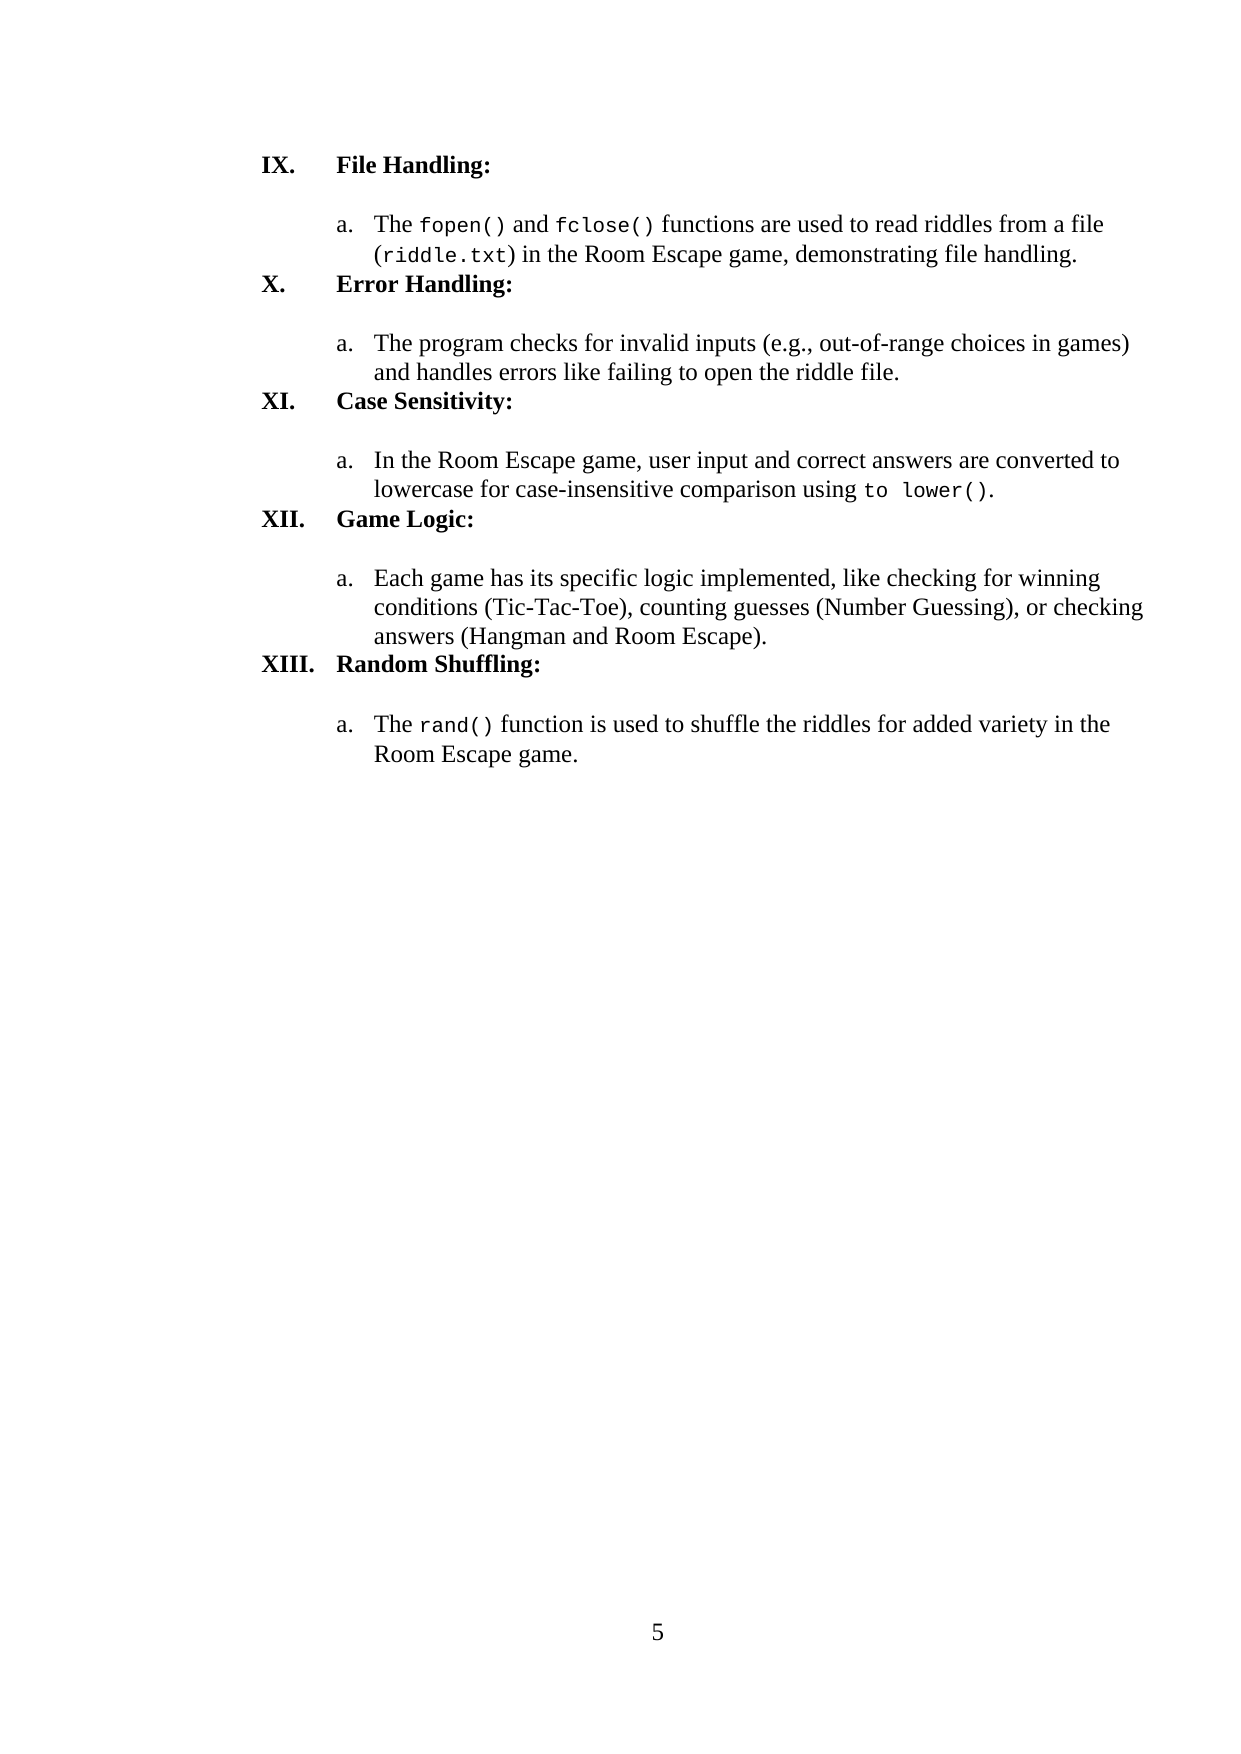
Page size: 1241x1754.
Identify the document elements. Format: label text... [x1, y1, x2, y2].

list The fopen() and fclose() functions are used to read riddles from a file (riddle.txt) in the Room Escape game, demonstrating file handling. [336, 209, 1172, 269]
subtitle Error Handling: [261, 269, 1172, 297]
subtitle Case Sensitivity: [261, 386, 1172, 414]
list Each game has its specific logic implemented, like checking for winning conditions (Tic-Tac-Toe), counting guesses (Number Guessing), or checking answers (Hangman and Room Escape). [336, 563, 1172, 649]
subtitle File Handling: [261, 150, 1172, 179]
list The rand() function is used to shuffle the riddles for added variety in the Room Escape game. [336, 709, 1172, 767]
list In the Room Escape game, user input and correct answers are converted to lowercase for case-insensitive comparison using to lower(). [336, 445, 1172, 504]
list The program checks for invalid inputs (e.g., out-of-range choices in games) and handles errors like failing to open the riddle file. [336, 328, 1172, 386]
subtitle Game Logic: [261, 504, 1172, 532]
subtitle Random Shuffling: [261, 649, 1172, 678]
